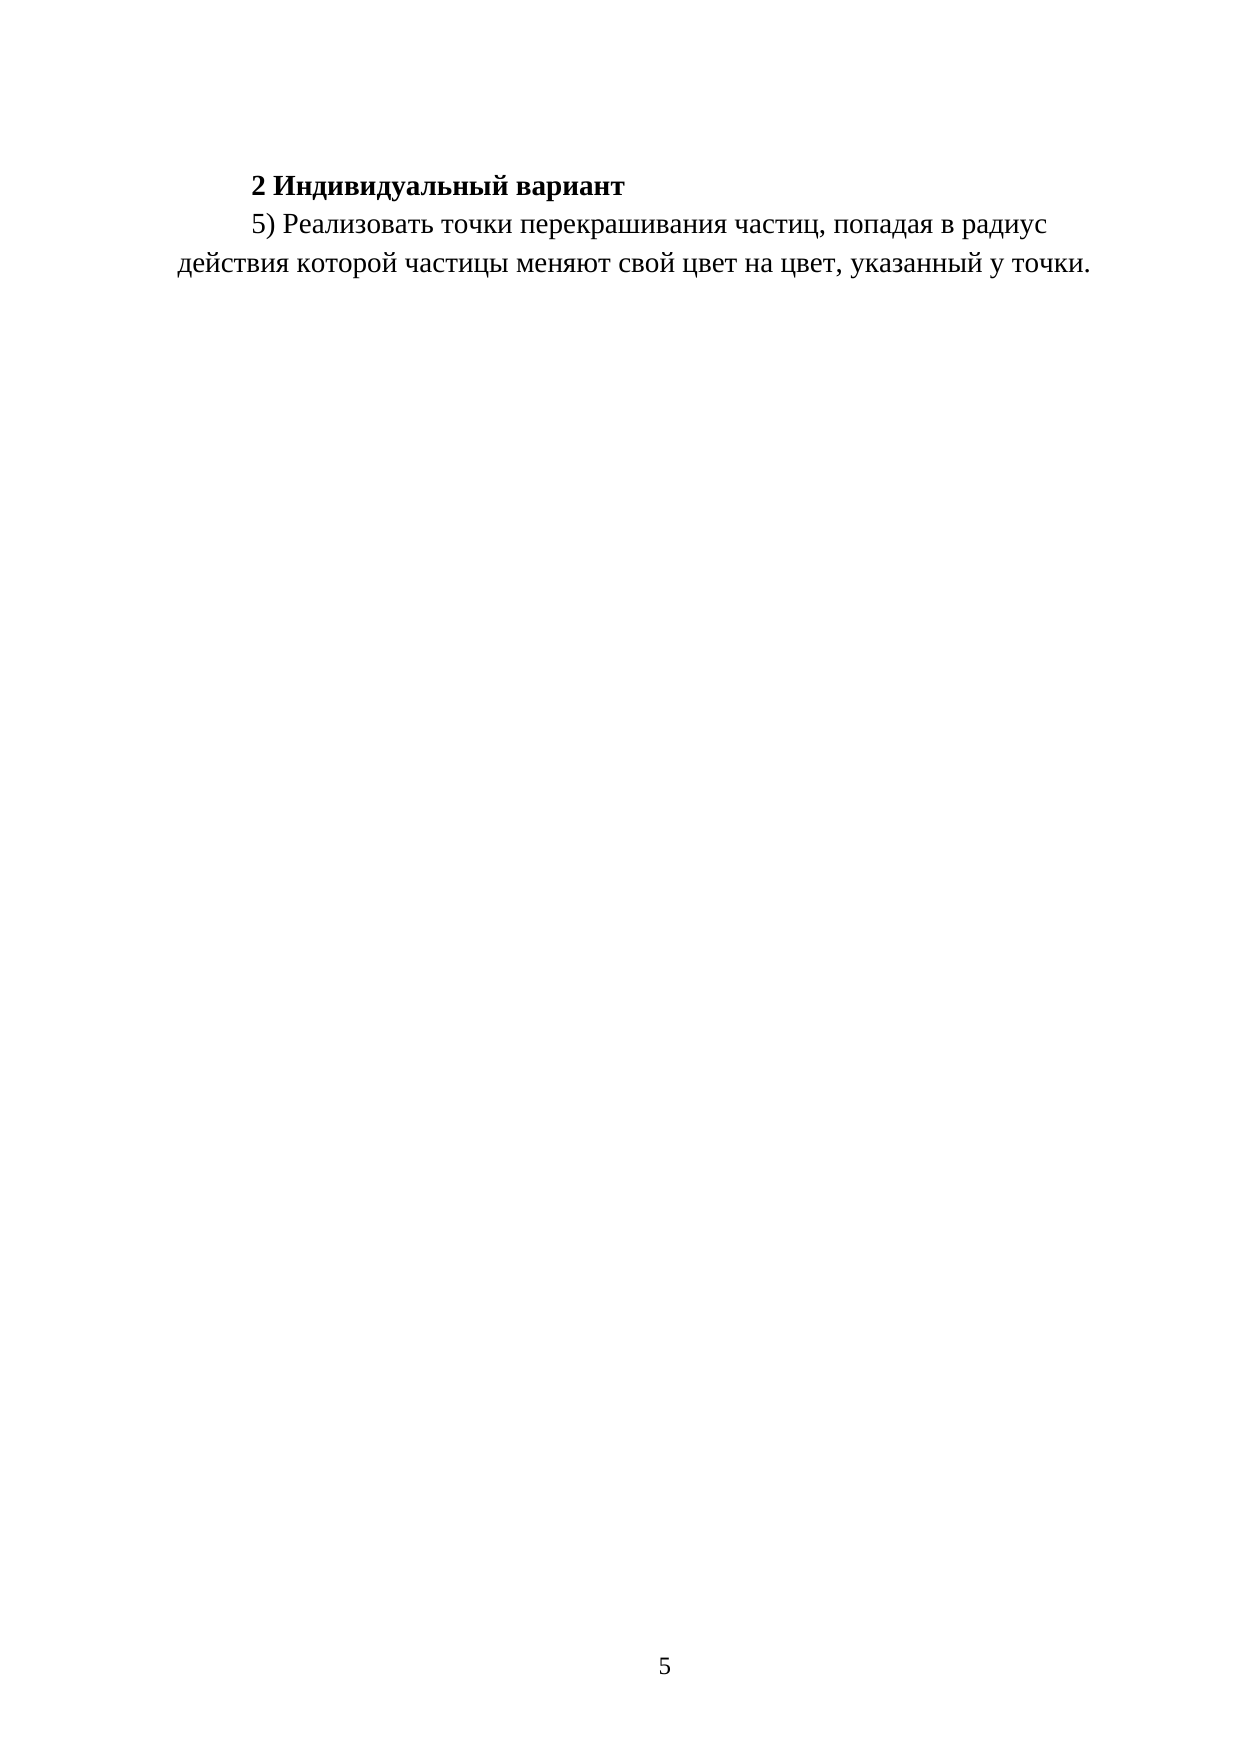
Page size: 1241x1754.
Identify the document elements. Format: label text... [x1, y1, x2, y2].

text 5) Реализовать точки перекрашивания частиц, попадая в радиус действия которой частицы меняют свой цвет на цвет, указанный у точки. [177, 207, 1152, 279]
subtitle 2 Индивидуальный вариант [251, 168, 1152, 202]
